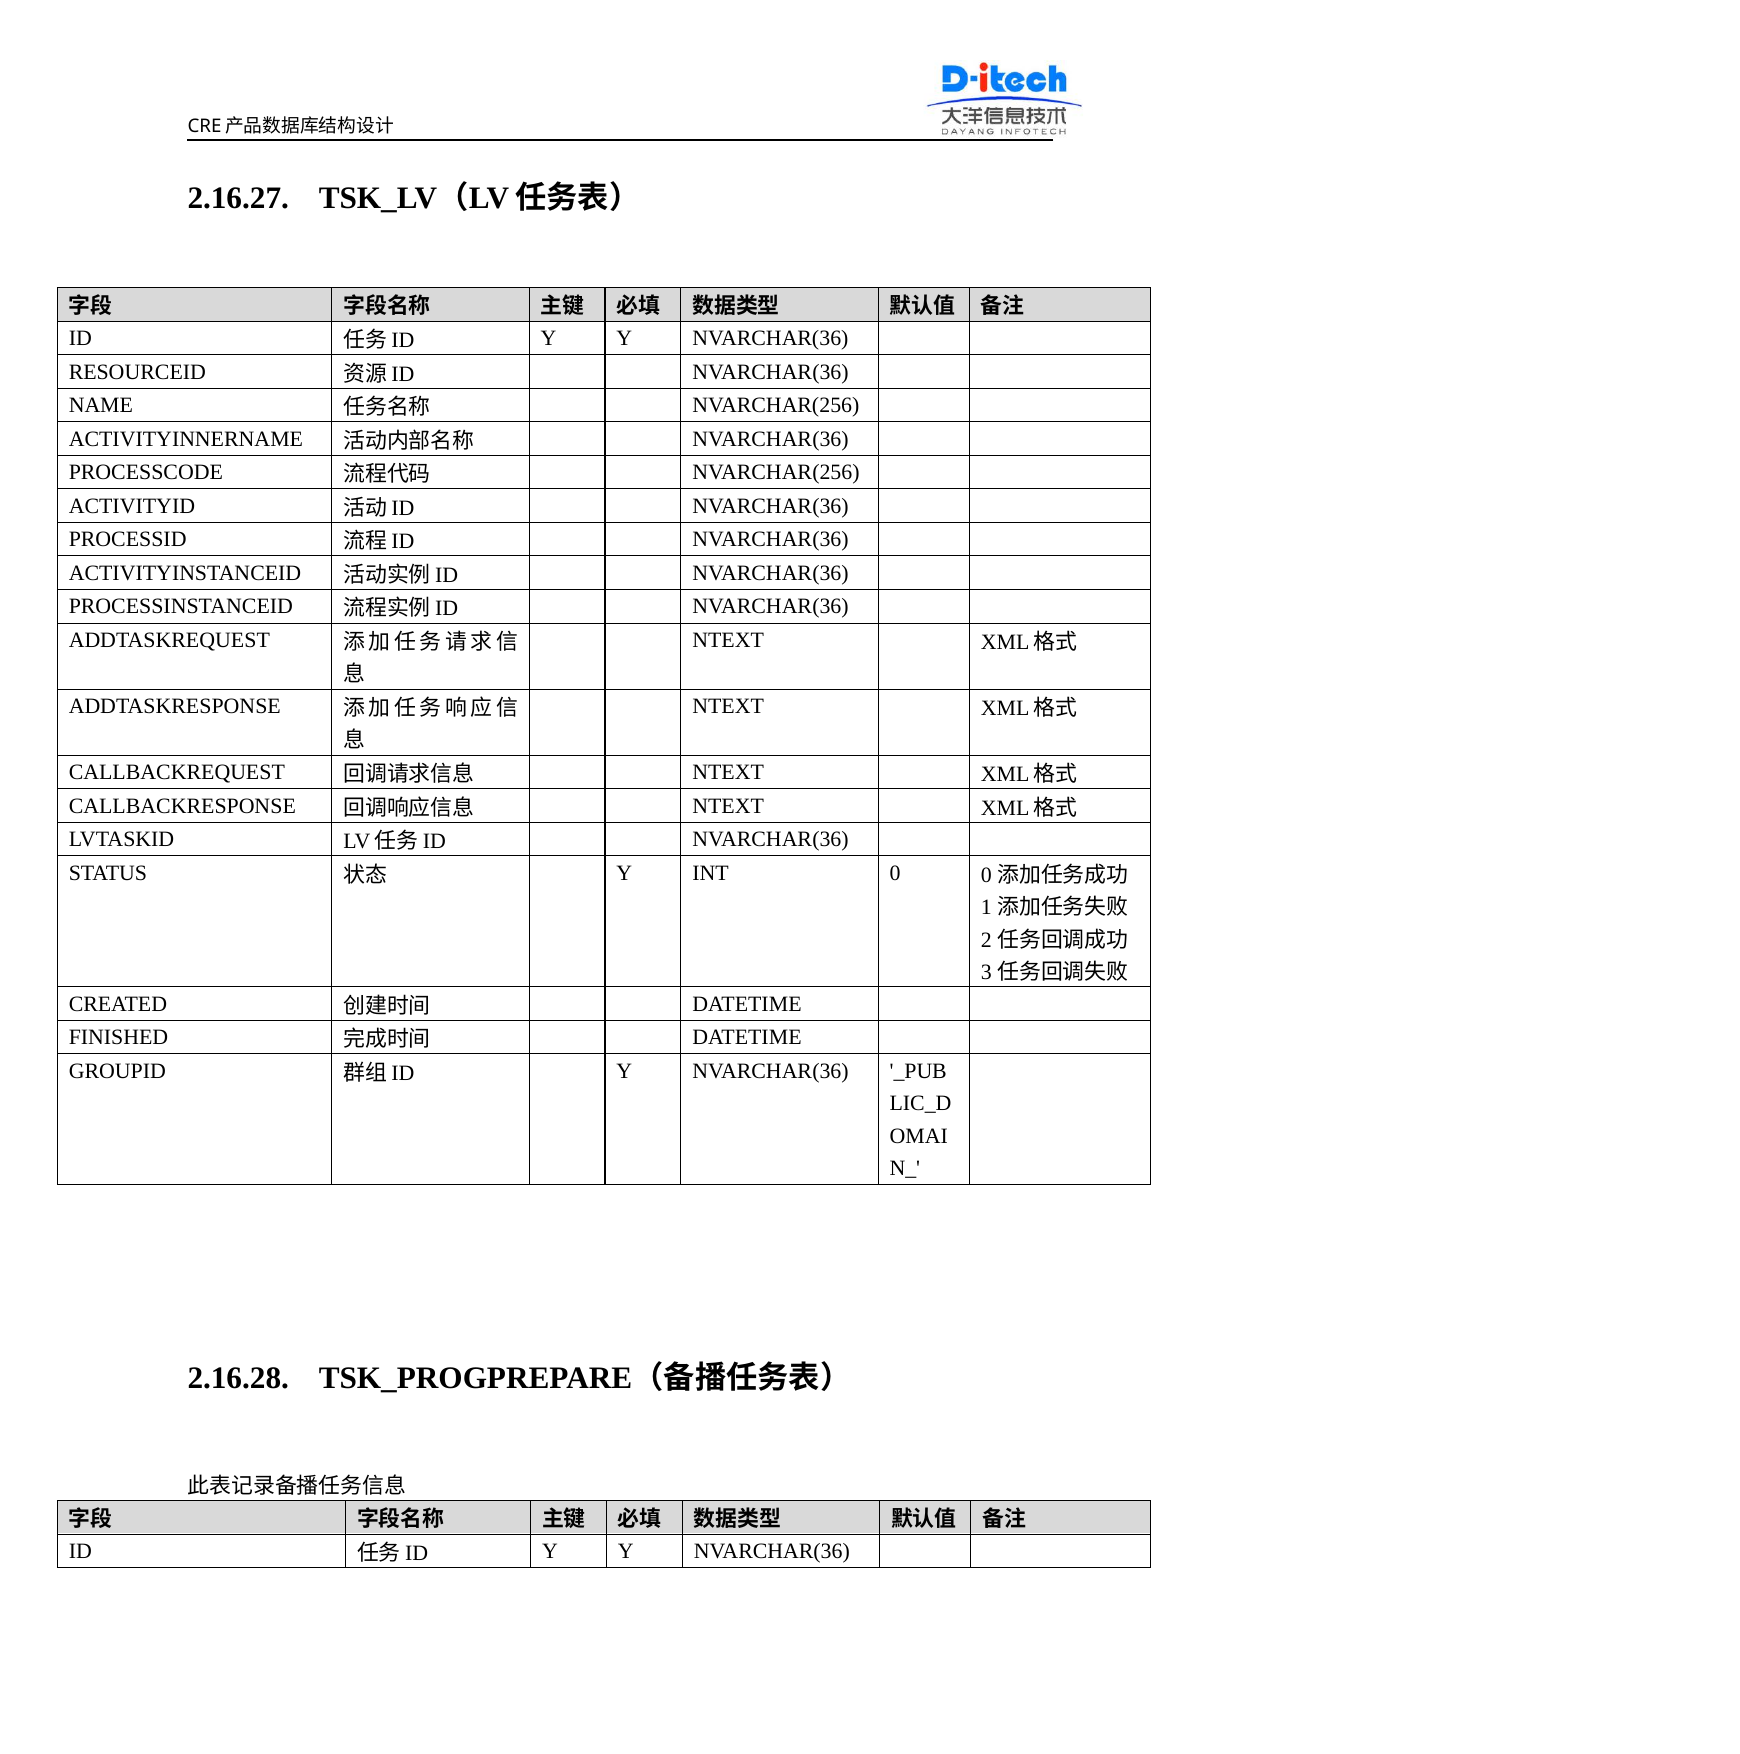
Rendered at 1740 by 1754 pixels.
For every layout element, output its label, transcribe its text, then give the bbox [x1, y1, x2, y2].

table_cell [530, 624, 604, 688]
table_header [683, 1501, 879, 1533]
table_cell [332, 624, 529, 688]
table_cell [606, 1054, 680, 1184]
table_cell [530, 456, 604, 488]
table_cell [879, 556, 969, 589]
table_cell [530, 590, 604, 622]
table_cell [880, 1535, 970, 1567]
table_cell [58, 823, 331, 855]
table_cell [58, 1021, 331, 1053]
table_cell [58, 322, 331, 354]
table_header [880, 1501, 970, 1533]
subtitle TSK_PROGPREPARE（备播任务表） [187, 1342, 1053, 1407]
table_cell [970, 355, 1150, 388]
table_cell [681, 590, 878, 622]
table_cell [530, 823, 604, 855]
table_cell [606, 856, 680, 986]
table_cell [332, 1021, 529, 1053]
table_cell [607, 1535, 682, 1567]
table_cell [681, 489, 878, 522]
picture [923, 60, 1084, 141]
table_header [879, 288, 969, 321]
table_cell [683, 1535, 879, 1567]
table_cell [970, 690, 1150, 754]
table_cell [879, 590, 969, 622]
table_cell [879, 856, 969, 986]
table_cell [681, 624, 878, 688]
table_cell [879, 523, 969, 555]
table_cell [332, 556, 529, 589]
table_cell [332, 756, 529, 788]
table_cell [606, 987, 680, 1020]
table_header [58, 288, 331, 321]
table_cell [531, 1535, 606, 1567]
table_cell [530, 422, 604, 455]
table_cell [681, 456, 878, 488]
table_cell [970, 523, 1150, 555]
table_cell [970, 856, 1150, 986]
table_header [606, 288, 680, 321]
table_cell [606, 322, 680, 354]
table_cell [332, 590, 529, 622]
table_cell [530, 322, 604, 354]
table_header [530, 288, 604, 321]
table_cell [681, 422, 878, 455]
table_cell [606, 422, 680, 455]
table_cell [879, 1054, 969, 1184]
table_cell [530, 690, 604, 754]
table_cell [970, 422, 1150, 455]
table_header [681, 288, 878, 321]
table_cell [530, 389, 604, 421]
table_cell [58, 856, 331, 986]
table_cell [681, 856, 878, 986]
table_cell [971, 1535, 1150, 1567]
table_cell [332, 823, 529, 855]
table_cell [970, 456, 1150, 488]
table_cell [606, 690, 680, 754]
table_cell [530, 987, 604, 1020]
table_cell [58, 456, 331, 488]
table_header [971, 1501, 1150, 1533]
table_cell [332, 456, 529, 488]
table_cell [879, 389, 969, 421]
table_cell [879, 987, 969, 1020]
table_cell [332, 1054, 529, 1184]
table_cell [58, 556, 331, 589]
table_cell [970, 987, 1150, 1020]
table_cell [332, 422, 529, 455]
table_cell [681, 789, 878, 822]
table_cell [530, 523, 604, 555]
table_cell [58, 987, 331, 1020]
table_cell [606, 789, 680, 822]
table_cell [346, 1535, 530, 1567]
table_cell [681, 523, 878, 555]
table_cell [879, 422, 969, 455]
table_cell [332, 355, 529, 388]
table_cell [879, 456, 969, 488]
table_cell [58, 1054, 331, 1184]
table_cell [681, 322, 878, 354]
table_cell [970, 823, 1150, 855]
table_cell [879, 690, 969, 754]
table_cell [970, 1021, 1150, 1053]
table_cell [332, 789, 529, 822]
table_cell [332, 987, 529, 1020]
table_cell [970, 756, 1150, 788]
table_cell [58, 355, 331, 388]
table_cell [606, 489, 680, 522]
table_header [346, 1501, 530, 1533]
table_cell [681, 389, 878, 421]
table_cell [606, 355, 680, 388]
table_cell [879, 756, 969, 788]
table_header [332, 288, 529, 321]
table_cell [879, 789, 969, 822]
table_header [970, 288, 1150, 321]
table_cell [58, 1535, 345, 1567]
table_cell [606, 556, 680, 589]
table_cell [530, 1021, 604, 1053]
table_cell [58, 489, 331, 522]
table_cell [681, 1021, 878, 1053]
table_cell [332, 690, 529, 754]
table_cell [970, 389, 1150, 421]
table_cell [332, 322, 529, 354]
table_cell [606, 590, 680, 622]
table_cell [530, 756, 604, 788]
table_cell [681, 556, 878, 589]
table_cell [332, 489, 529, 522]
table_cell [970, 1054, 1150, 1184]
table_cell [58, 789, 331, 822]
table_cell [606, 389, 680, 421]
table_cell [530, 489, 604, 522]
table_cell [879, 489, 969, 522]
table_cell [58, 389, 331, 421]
text 此表记录备播任务信息 [187, 1467, 1053, 1500]
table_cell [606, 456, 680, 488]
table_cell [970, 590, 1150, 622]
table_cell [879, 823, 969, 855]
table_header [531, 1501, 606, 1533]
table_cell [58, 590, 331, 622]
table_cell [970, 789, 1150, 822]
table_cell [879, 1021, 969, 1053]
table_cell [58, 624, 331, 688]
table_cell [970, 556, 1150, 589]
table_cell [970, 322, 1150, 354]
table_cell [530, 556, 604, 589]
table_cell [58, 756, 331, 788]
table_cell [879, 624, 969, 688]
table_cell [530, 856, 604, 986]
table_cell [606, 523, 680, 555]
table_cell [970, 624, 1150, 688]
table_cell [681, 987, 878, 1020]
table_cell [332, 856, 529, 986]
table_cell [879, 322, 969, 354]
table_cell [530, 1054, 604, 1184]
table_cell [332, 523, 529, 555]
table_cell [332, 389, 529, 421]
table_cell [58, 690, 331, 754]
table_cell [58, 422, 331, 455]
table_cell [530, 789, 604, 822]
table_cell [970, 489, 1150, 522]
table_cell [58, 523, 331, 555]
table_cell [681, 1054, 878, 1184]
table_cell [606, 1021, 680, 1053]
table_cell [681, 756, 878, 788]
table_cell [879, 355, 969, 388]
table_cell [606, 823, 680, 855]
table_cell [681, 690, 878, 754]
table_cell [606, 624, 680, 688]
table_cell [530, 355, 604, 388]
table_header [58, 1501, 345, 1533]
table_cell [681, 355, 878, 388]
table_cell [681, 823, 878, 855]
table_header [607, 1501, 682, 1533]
subtitle TSK_LV（LV任务表） [187, 162, 1053, 227]
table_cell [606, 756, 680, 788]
